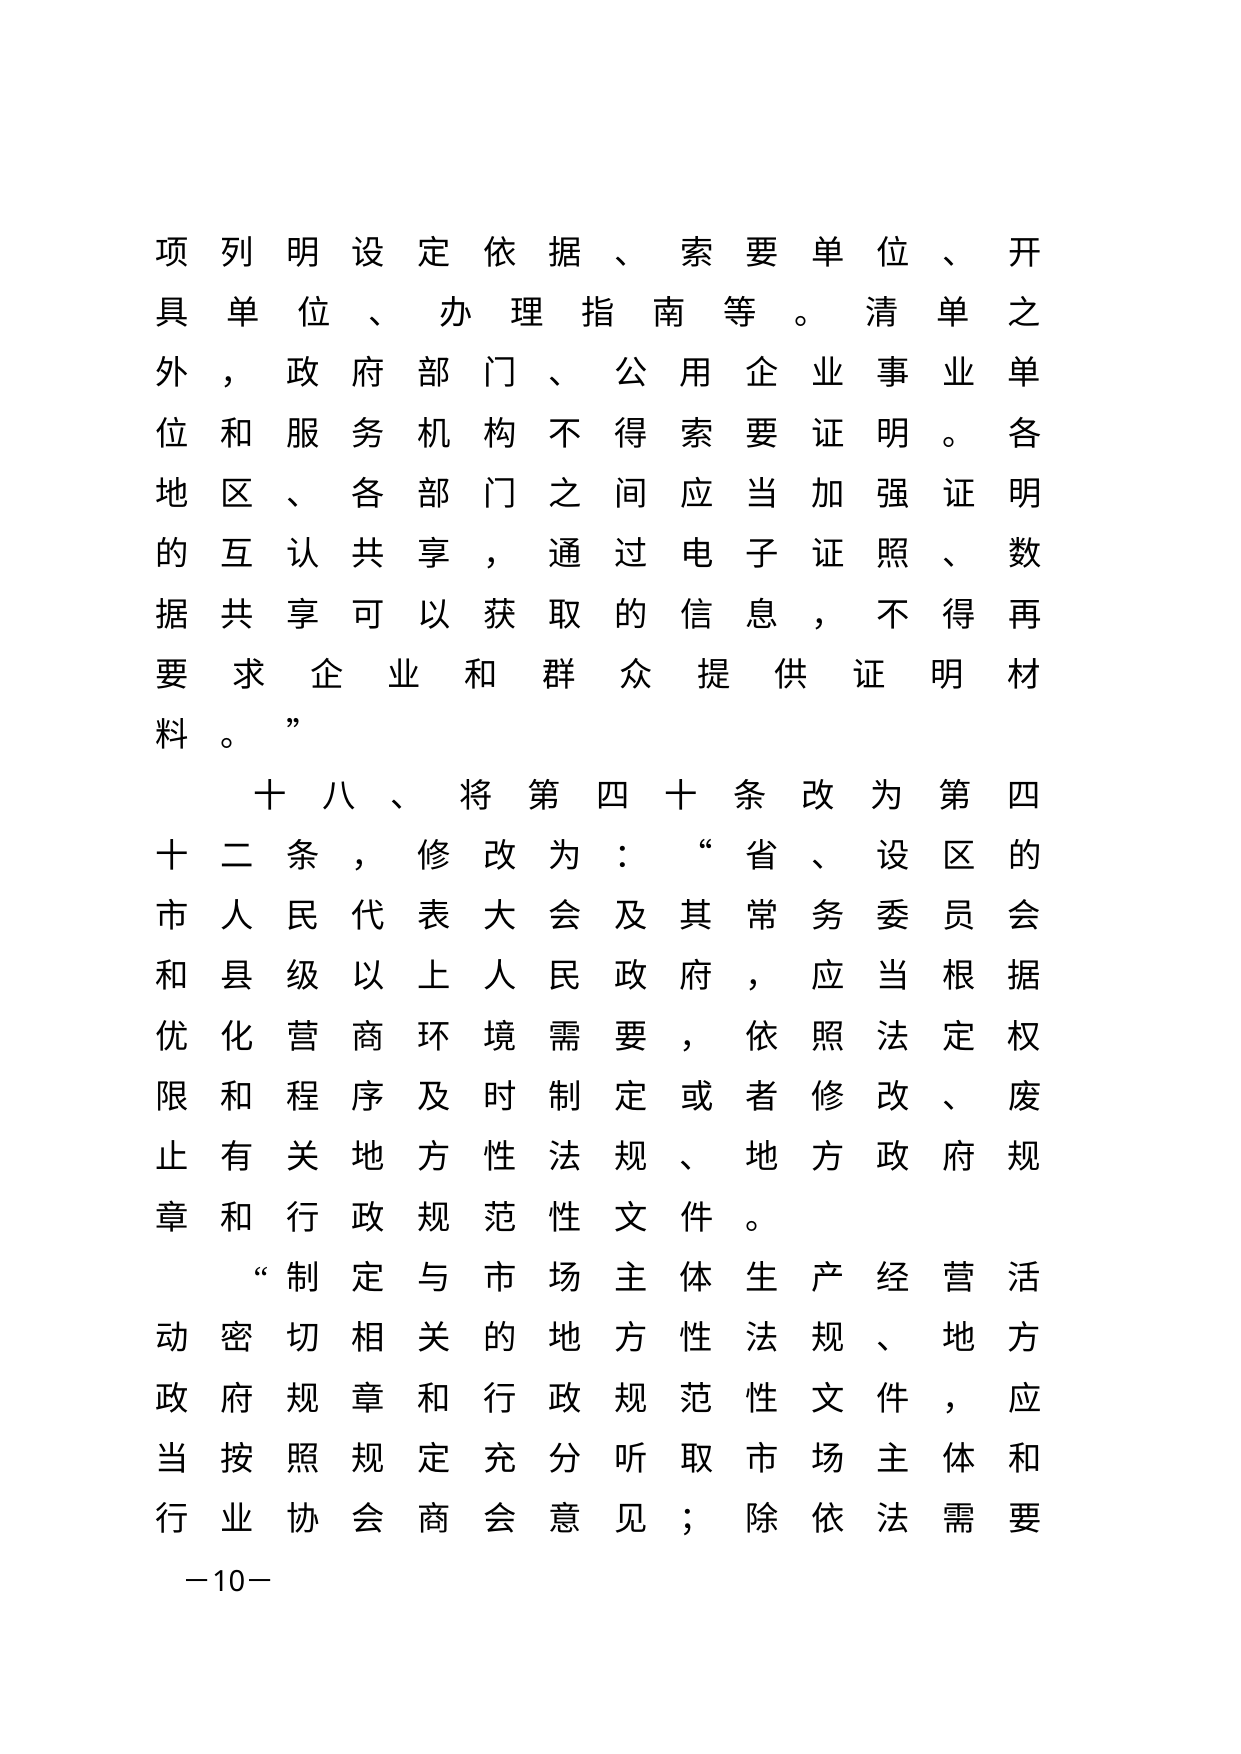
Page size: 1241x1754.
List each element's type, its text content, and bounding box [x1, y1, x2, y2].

list 十八、将第四十条改为第四十二条，修改为：“省、设区的市人民代表大会及其常务委员会和县级以上人民政府，应当根据优化营商环境需要，依照法定权限和程序及时制定或者修改、废止有关地方性法规、地方政府规章和行政规范性文件。 [155, 762, 1073, 1245]
list “制定与市场主体生产经营活动密切相关的地方性法规、地方政府规章和行政规范性文件，应当按照规定充分听取市场主体和行业协会商会意见；除依法需要保密外，应当向社会公开征求意见，并建立健全意见采纳情况反馈机制。向社会公开征求意见的期限一般不少于三十日。 [155, 1245, 1073, 1546]
